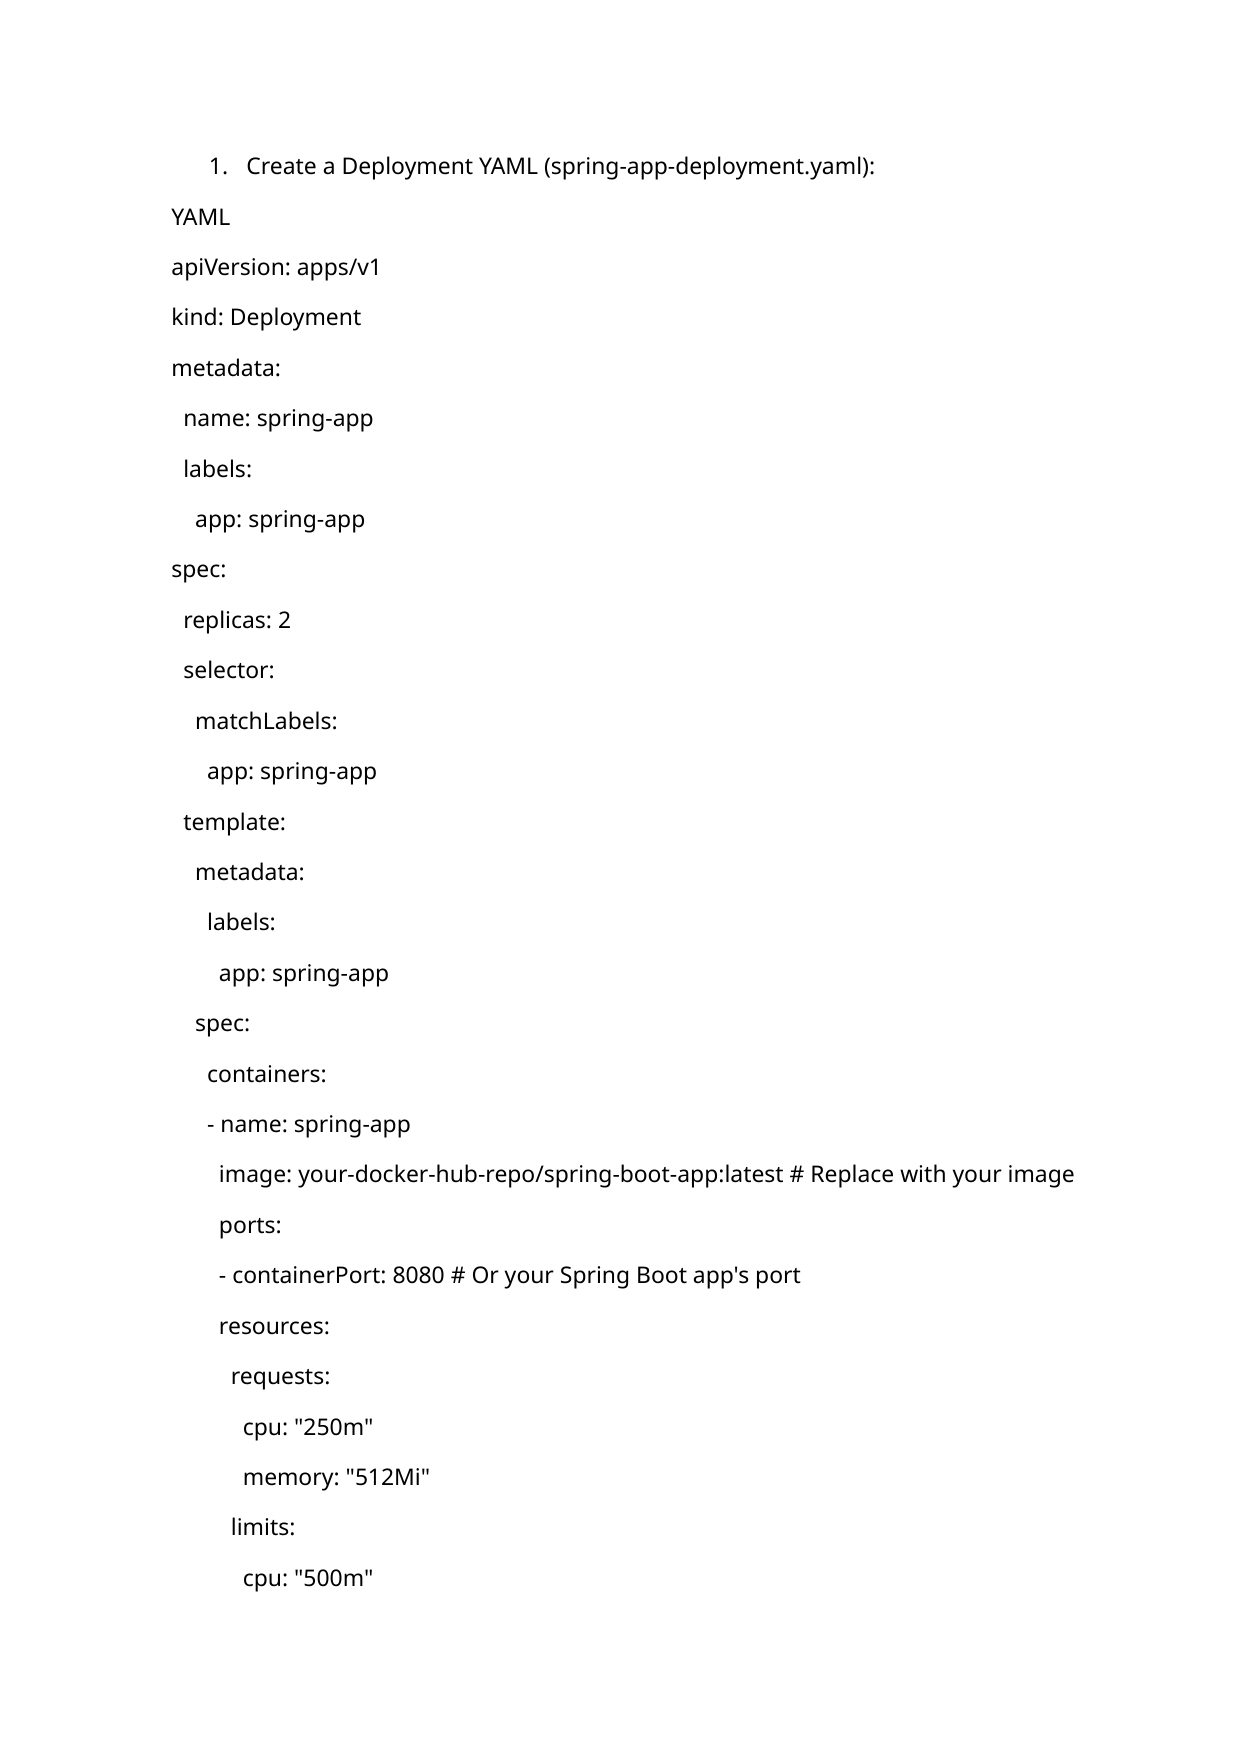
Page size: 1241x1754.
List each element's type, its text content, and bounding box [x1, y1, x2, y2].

text labels: [171, 906, 1090, 937]
text limits: [171, 1511, 1090, 1542]
text replicas: 2 [171, 604, 1090, 635]
text cpu: "500m" [171, 1562, 1090, 1593]
text - containerPort: 8080 # Or your Spring Boot app's port [171, 1259, 1090, 1290]
text - name: spring-app [171, 1108, 1090, 1139]
text app: spring-app [171, 755, 1090, 786]
text app: spring-app [171, 957, 1090, 988]
text containers: [171, 1057, 1090, 1089]
text metadata: [171, 856, 1090, 887]
text spec: [171, 553, 1090, 584]
text requests: [171, 1360, 1090, 1391]
text kind: Deployment [171, 301, 1090, 332]
text resources: [171, 1309, 1090, 1341]
text YAML [171, 200, 1090, 232]
text matchLabels: [171, 704, 1090, 736]
text labels: [171, 452, 1090, 484]
text name: spring-app [171, 402, 1090, 433]
text ports: [171, 1209, 1090, 1240]
text image: your-docker-hub-repo/spring-boot-app:latest # Replace with your image [171, 1158, 1090, 1189]
text apiVersion: apps/v1 [171, 251, 1090, 282]
text template: [171, 805, 1090, 837]
text app: spring-app [171, 503, 1090, 534]
text selector: [171, 654, 1090, 685]
list Create a Deployment YAML (spring-app-deployment.yaml): [209, 150, 1090, 181]
text metadata: [171, 352, 1090, 383]
text memory: "512Mi" [171, 1461, 1090, 1492]
text spec: [171, 1007, 1090, 1038]
text cpu: "250m" [171, 1410, 1090, 1442]
